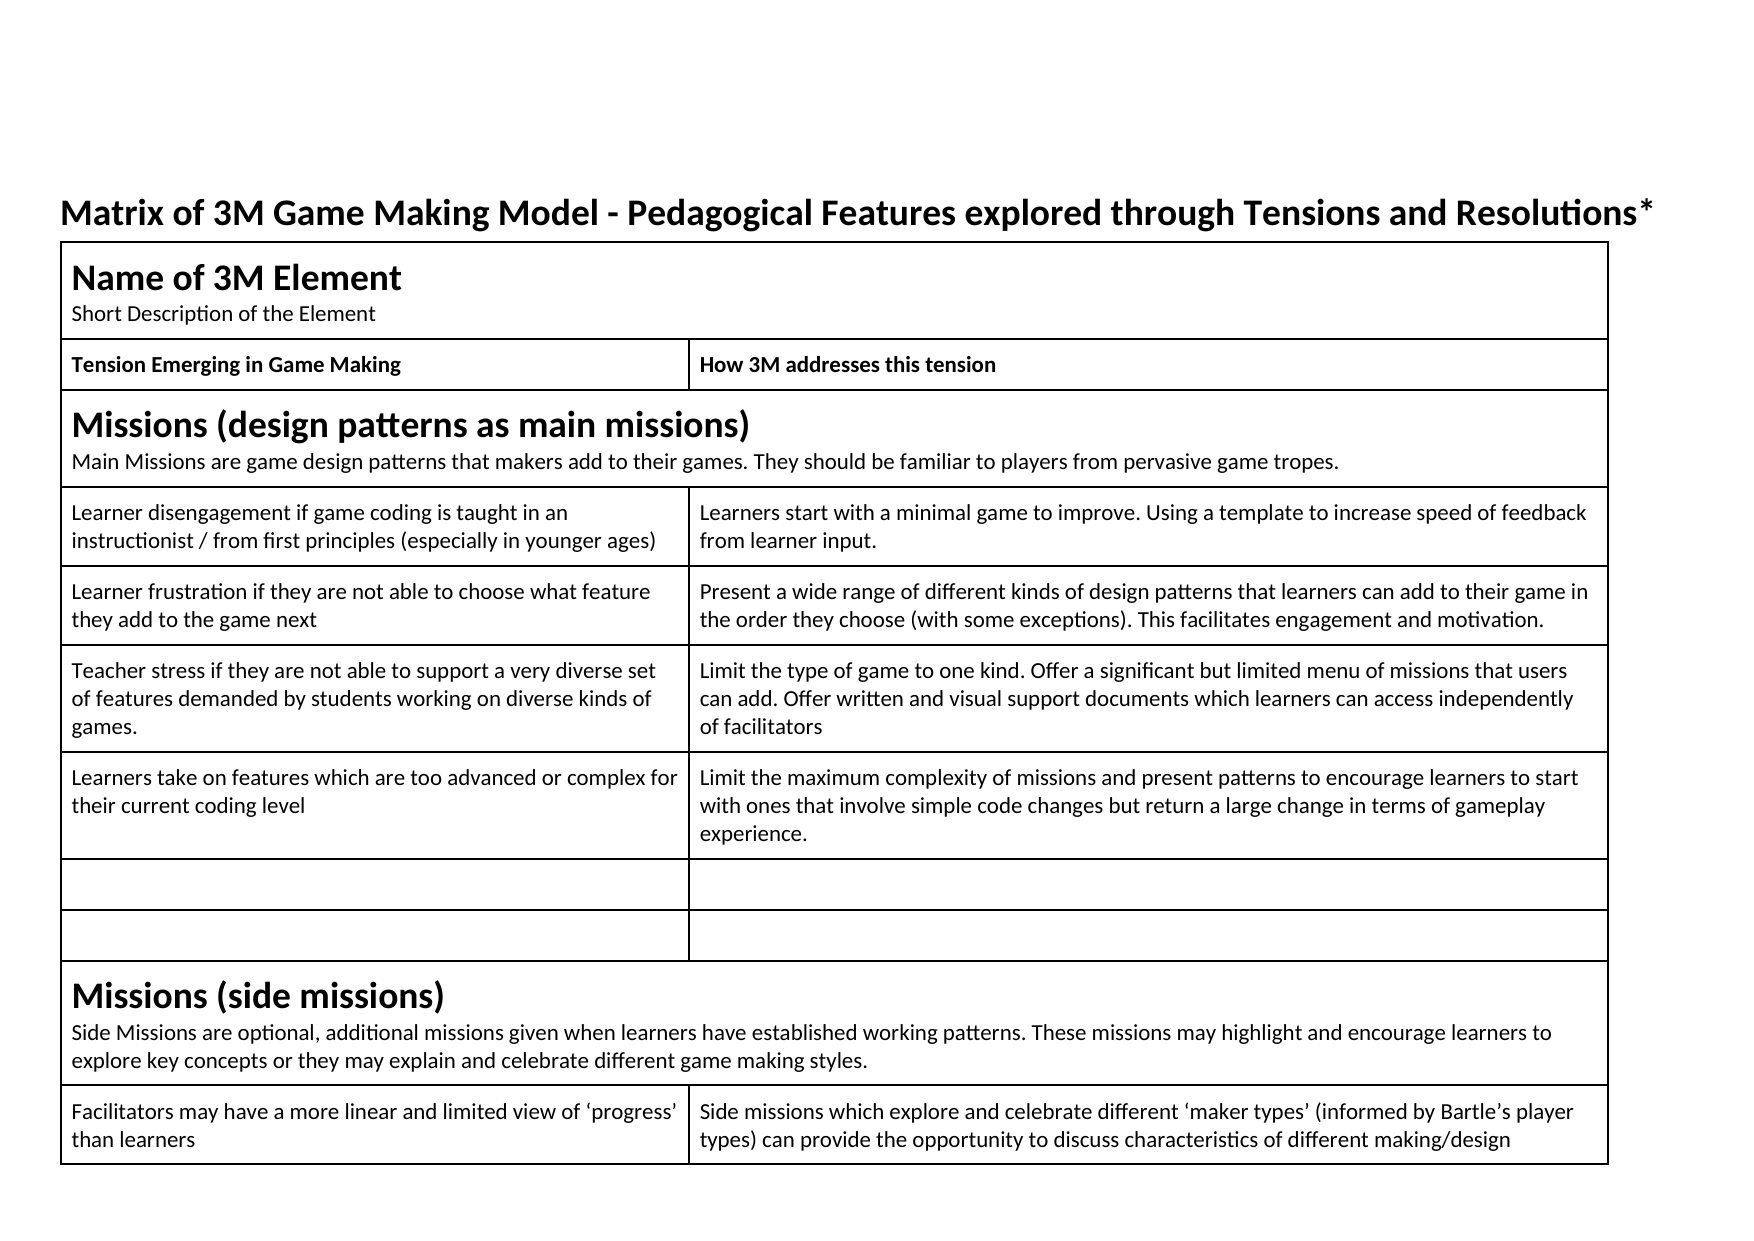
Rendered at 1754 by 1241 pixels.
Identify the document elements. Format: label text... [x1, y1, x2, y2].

table_cell Learner frustration if they are not able to choose what feature they add to the game next [62, 567, 688, 644]
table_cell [62, 1086, 688, 1163]
table_cell Learners take on features which are too advanced or complex for their current coding level [62, 753, 688, 858]
table_cell Learner disengagement if game coding is taught in an instructionist / from first principles (especially in younger ages) [62, 488, 688, 565]
table_cell [690, 860, 1607, 908]
table_cell Present a wide range of different kinds of design patterns that learners can add to their game in the order they choose (with some exceptions). This facilitates engagement and motivation. [690, 567, 1607, 644]
table_cell [62, 911, 688, 959]
table_cell Limit the maximum complexity of missions and present patterns to encourage learners to start with ones that involve simple code changes but return a large change in terms of gameplay experience. [690, 753, 1607, 858]
table_cell Tension Emerging in Game Making [62, 340, 688, 389]
table_cell How 3M addresses this tension [690, 340, 1607, 389]
text Matrix of 3M Game Making Model - Pedagogical Features explored through Tensions and Resolutions* [60, 188, 1694, 234]
table_cell Limit the type of game to one kind. Offer a significant but limited menu of missions that users can add. Offer written and visual support documents which learners can access independently of facilitators [690, 646, 1607, 751]
table_cell Missions (side missions) Side Missions are optional, additional missions given when learners have established working patterns. These missions may highlight and encourage learners to explore key concepts or they may explain and celebrate different game making styles. [62, 962, 1607, 1084]
table_header Name of 3M Element Short Description of the Element [62, 243, 1607, 338]
table_cell Teacher stress if they are not able to support a very diverse set of features demanded by students working on diverse kinds of games. [62, 646, 688, 751]
table_cell Missions (design patterns as main missions) Main Missions are game design patterns that makers add to their games. They should be familiar to players from pervasive game tropes. [62, 391, 1607, 486]
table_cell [690, 1086, 1607, 1163]
table_cell [62, 860, 688, 908]
table_cell Learners start with a minimal game to improve. Using a template to increase speed of feedback from learner input. [690, 488, 1607, 565]
table_cell [690, 911, 1607, 959]
